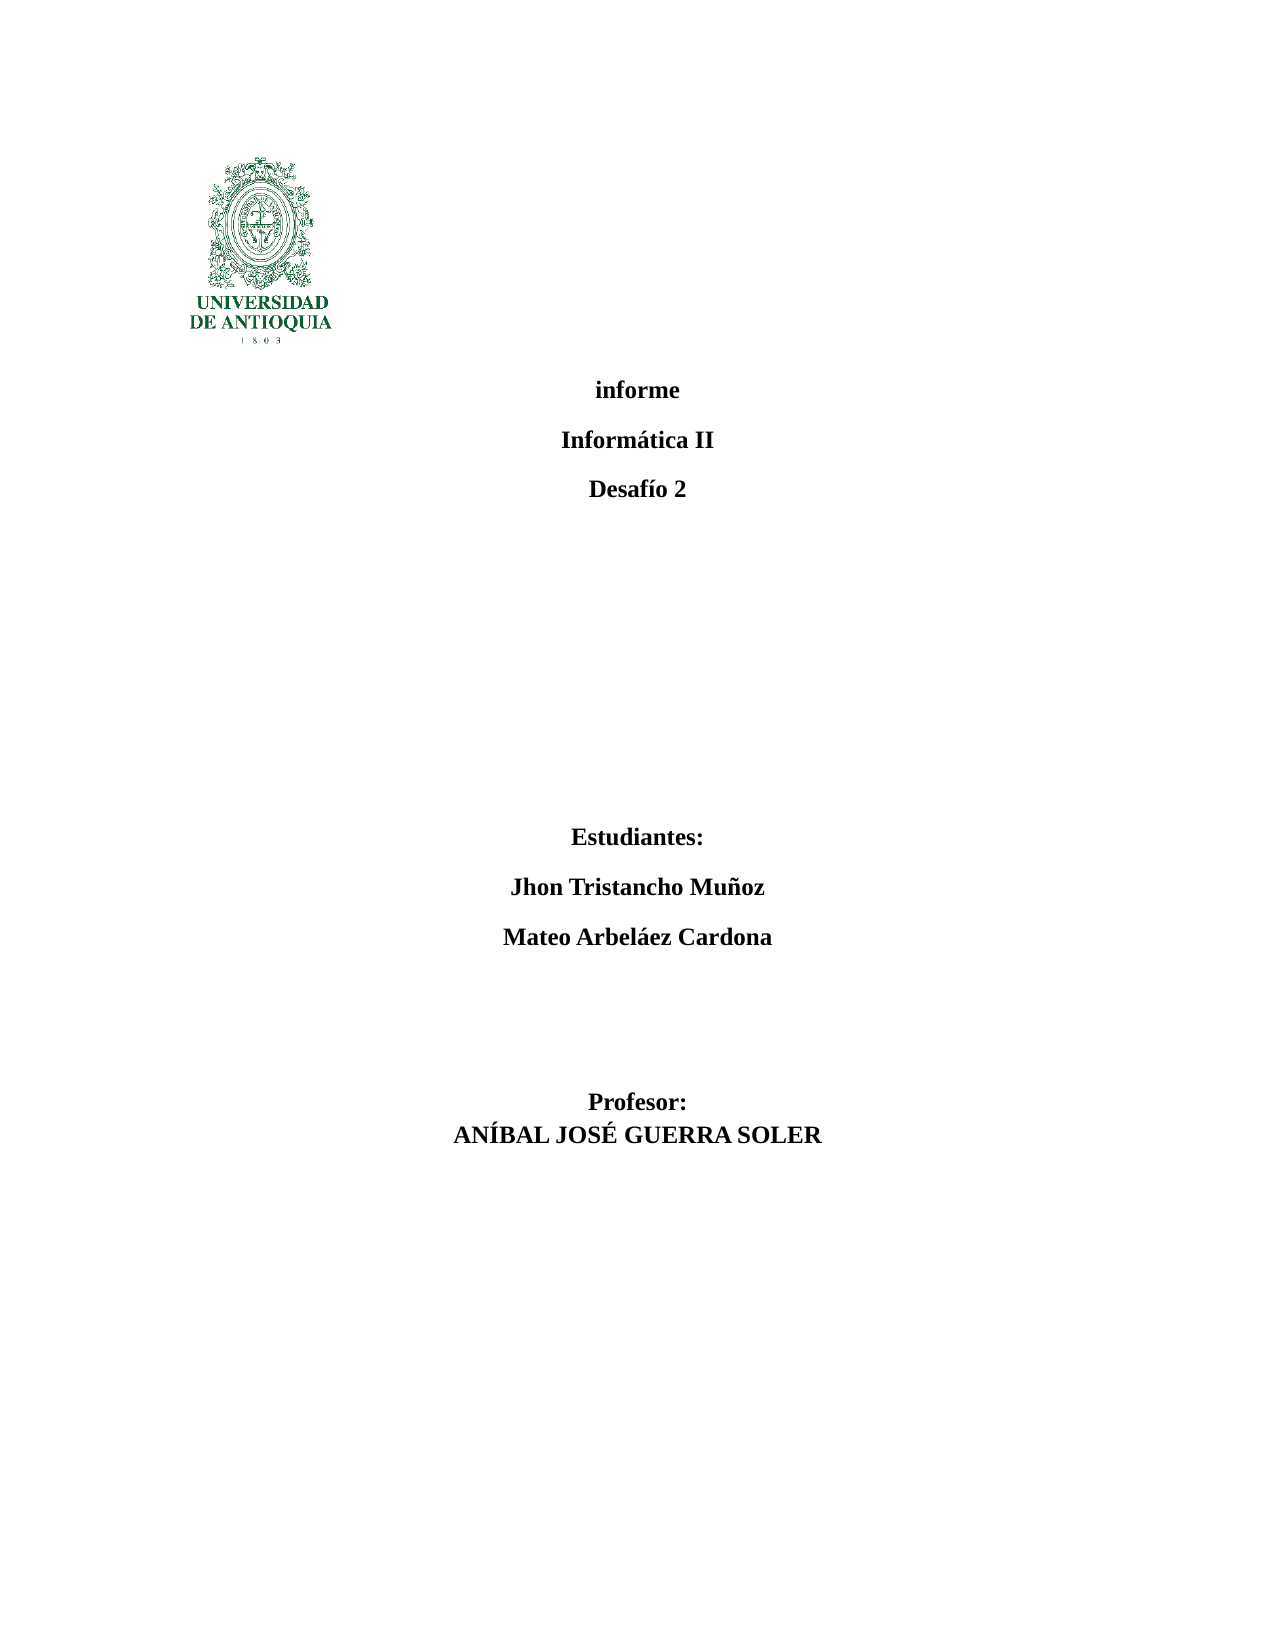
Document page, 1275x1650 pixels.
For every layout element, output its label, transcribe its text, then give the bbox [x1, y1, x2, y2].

list Mateo Arbeláez Cardona [177, 922, 1098, 951]
text Informática II [177, 425, 1098, 454]
list ANÍBAL JOSÉ GUERRA SOLER [177, 1120, 1098, 1149]
text Estudiantes: [177, 822, 1098, 851]
text Desafío 2 [177, 474, 1098, 503]
text Jhon Tristancho Muñoz [177, 872, 1098, 901]
list Profesor: [177, 1087, 1098, 1116]
picture [177, 147, 344, 354]
text informe [177, 375, 1098, 404]
